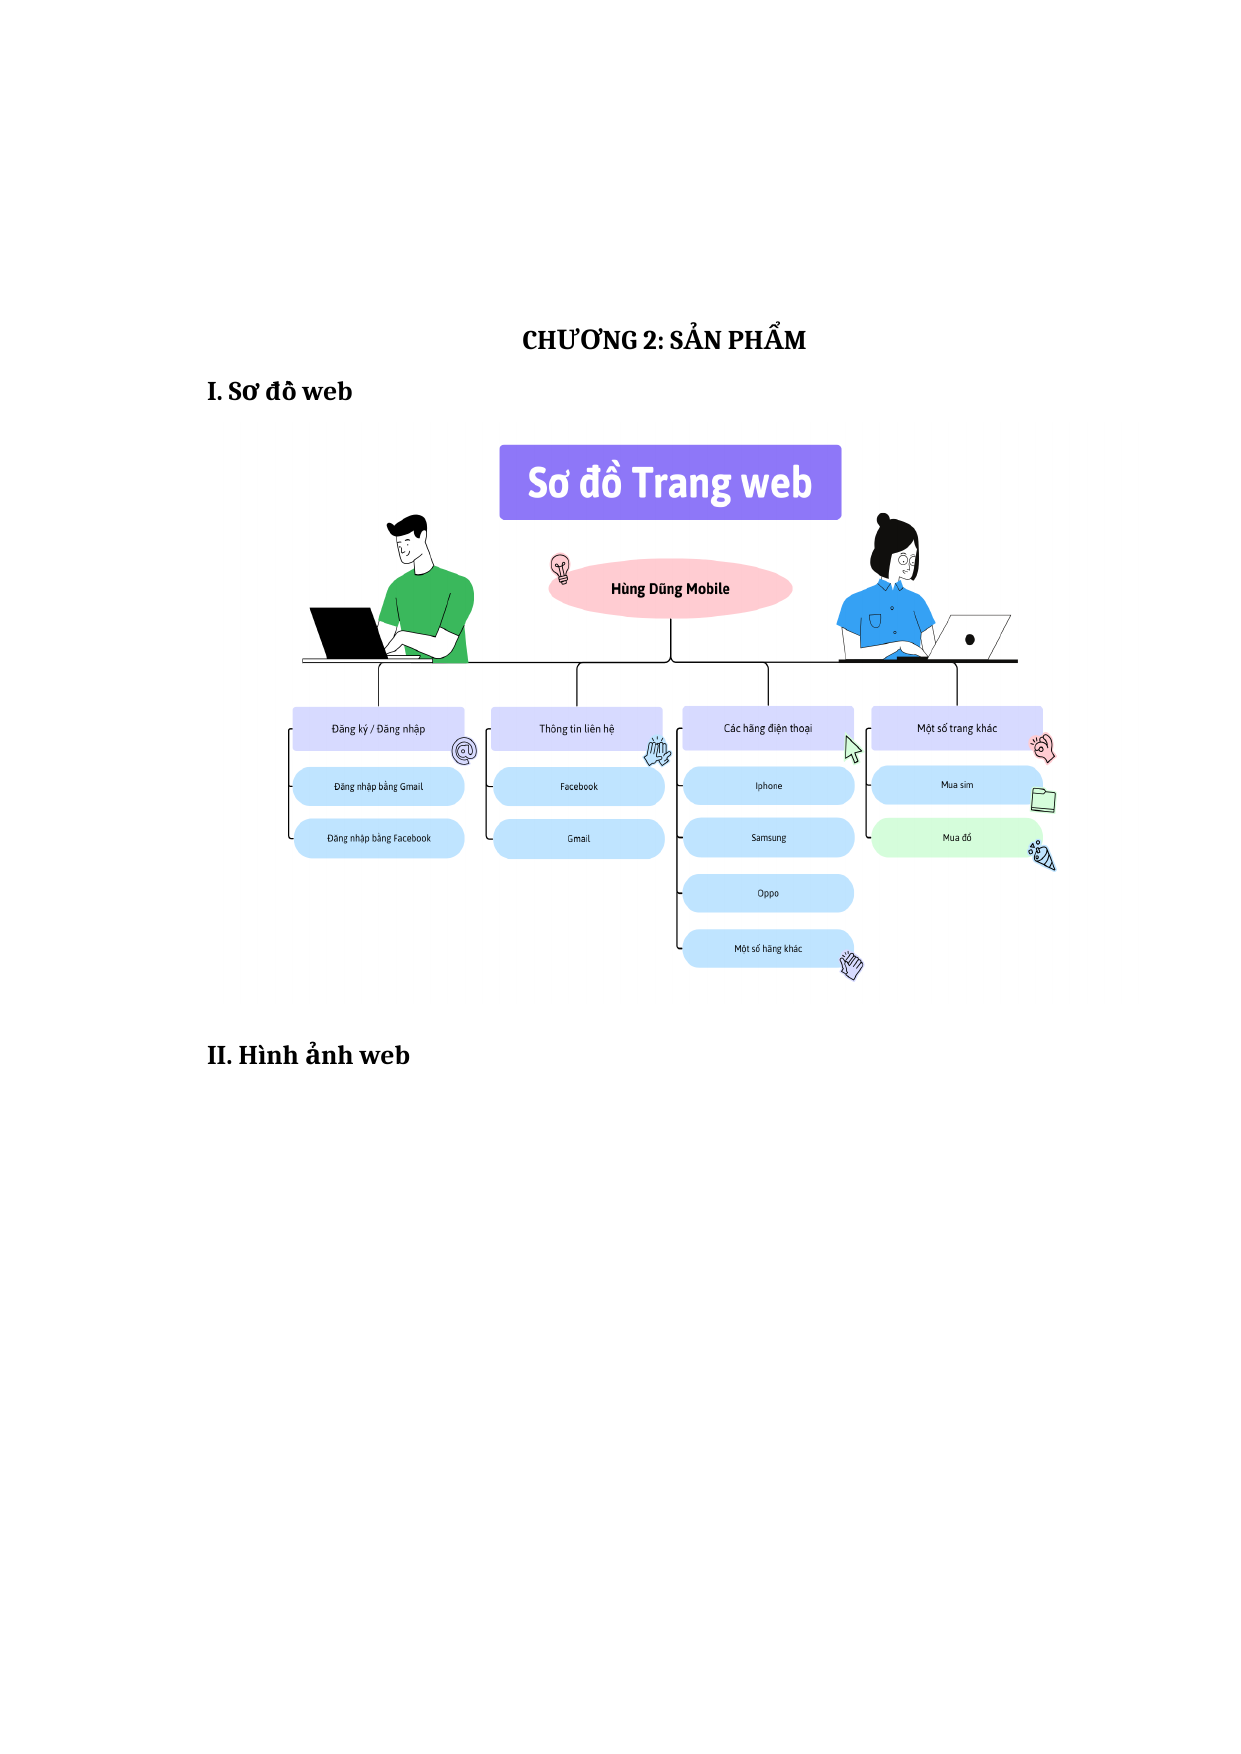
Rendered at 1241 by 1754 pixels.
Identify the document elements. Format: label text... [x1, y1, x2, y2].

subtitle CHƯƠNG 2: SẢN PHẨM [207, 325, 1122, 356]
subtitle II. Hình ảnh web [207, 1040, 1122, 1071]
picture [206, 422, 1139, 1004]
subtitle I. Sơ đồ web [207, 376, 1122, 407]
